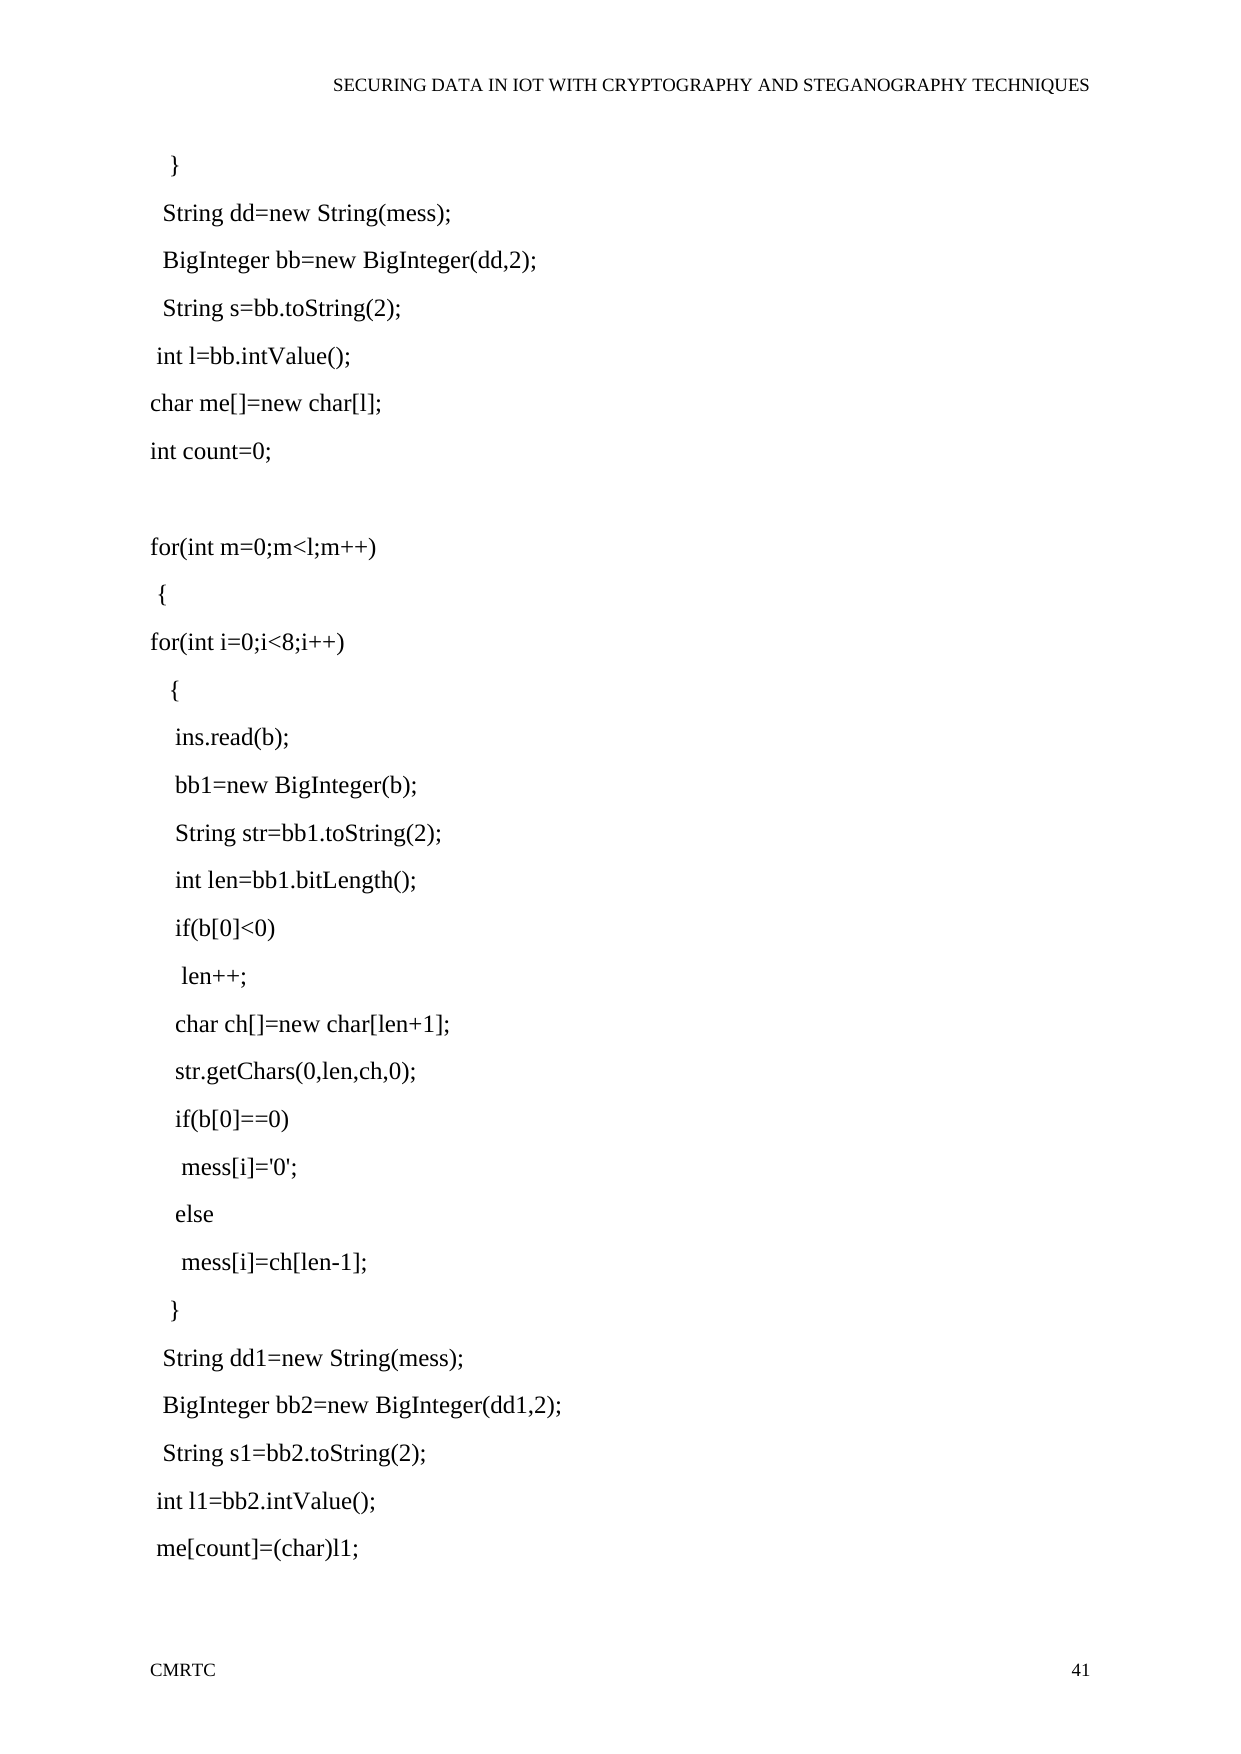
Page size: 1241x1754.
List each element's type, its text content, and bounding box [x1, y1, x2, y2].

text { [150, 675, 1090, 703]
text BigInteger bb2=new BigInteger(dd1,2); [150, 1390, 1090, 1419]
text int l1=bb2.intValue(); [150, 1486, 1090, 1514]
text for(int m=0;m<l;m++) [150, 532, 1090, 560]
text { [150, 579, 1090, 608]
text String dd1=new String(mess); [150, 1343, 1090, 1371]
text char ch[]=new char[len+1]; [150, 1009, 1090, 1037]
text char me[]=new char[l]; [150, 388, 1090, 417]
text int l=bb.intValue(); [150, 341, 1090, 369]
text int len=bb1.bitLength(); [150, 866, 1090, 894]
text for(int i=0;i<8;i++) [150, 627, 1090, 656]
text me[count]=(char)l1; [150, 1533, 1090, 1562]
text mess[i]='0'; [150, 1152, 1090, 1181]
text int count=0; [150, 436, 1090, 465]
text String dd=new String(mess); [150, 198, 1090, 226]
text bb1=new BigInteger(b); [150, 770, 1090, 799]
text ins.read(b); [150, 722, 1090, 751]
text String s=bb.toString(2); [150, 293, 1090, 322]
text } [150, 150, 1090, 179]
text } [150, 1295, 1090, 1324]
text String s1=bb2.toString(2); [150, 1438, 1090, 1467]
text else [150, 1199, 1090, 1228]
text len++; [150, 961, 1090, 990]
text if(b[0]==0) [150, 1104, 1090, 1133]
text String str=bb1.toString(2); [150, 818, 1090, 847]
text str.getChars(0,len,ch,0); [150, 1056, 1090, 1085]
text if(b[0]<0) [150, 913, 1090, 942]
text mess[i]=ch[len-1]; [150, 1247, 1090, 1276]
text BigInteger bb=new BigInteger(dd,2); [150, 245, 1090, 274]
